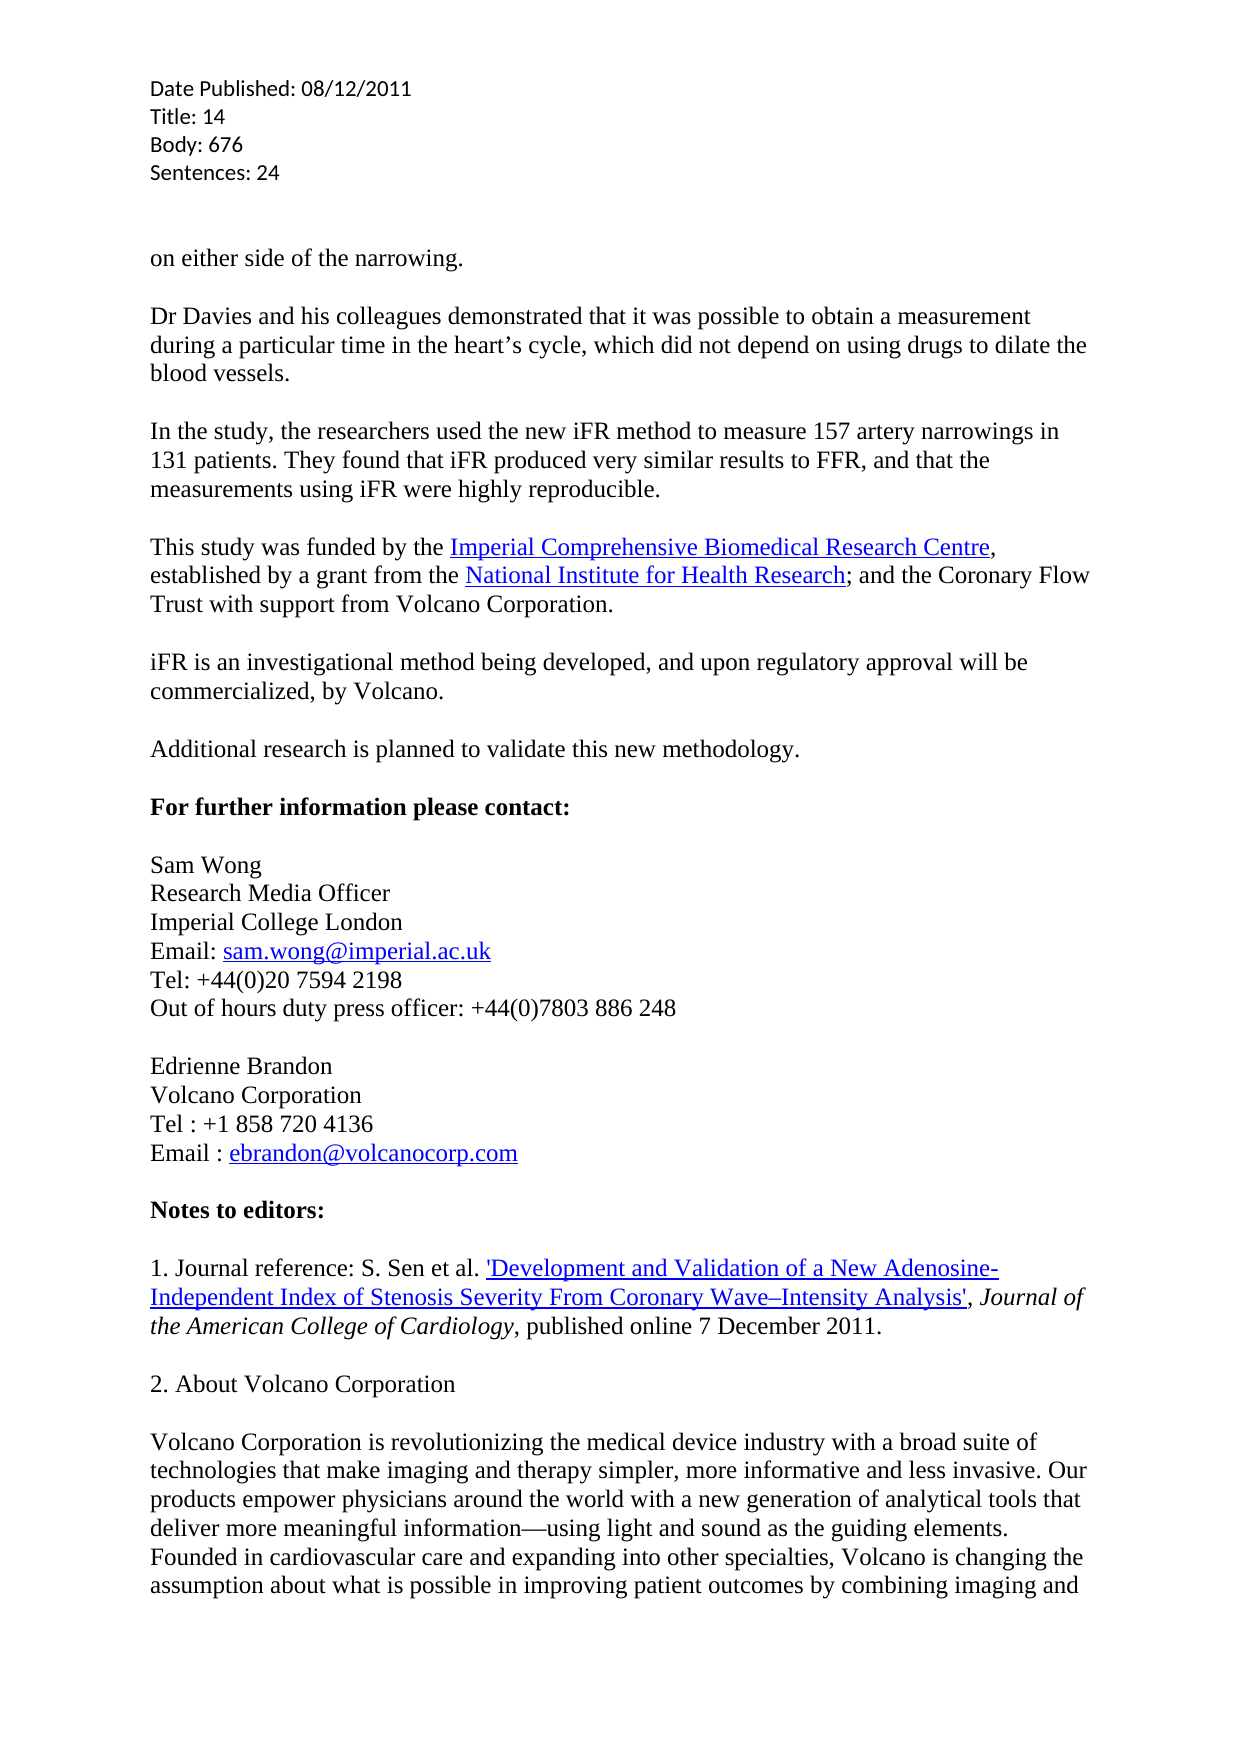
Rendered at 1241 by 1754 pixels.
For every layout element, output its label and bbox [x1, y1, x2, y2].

table_header [150, 214, 1090, 1599]
